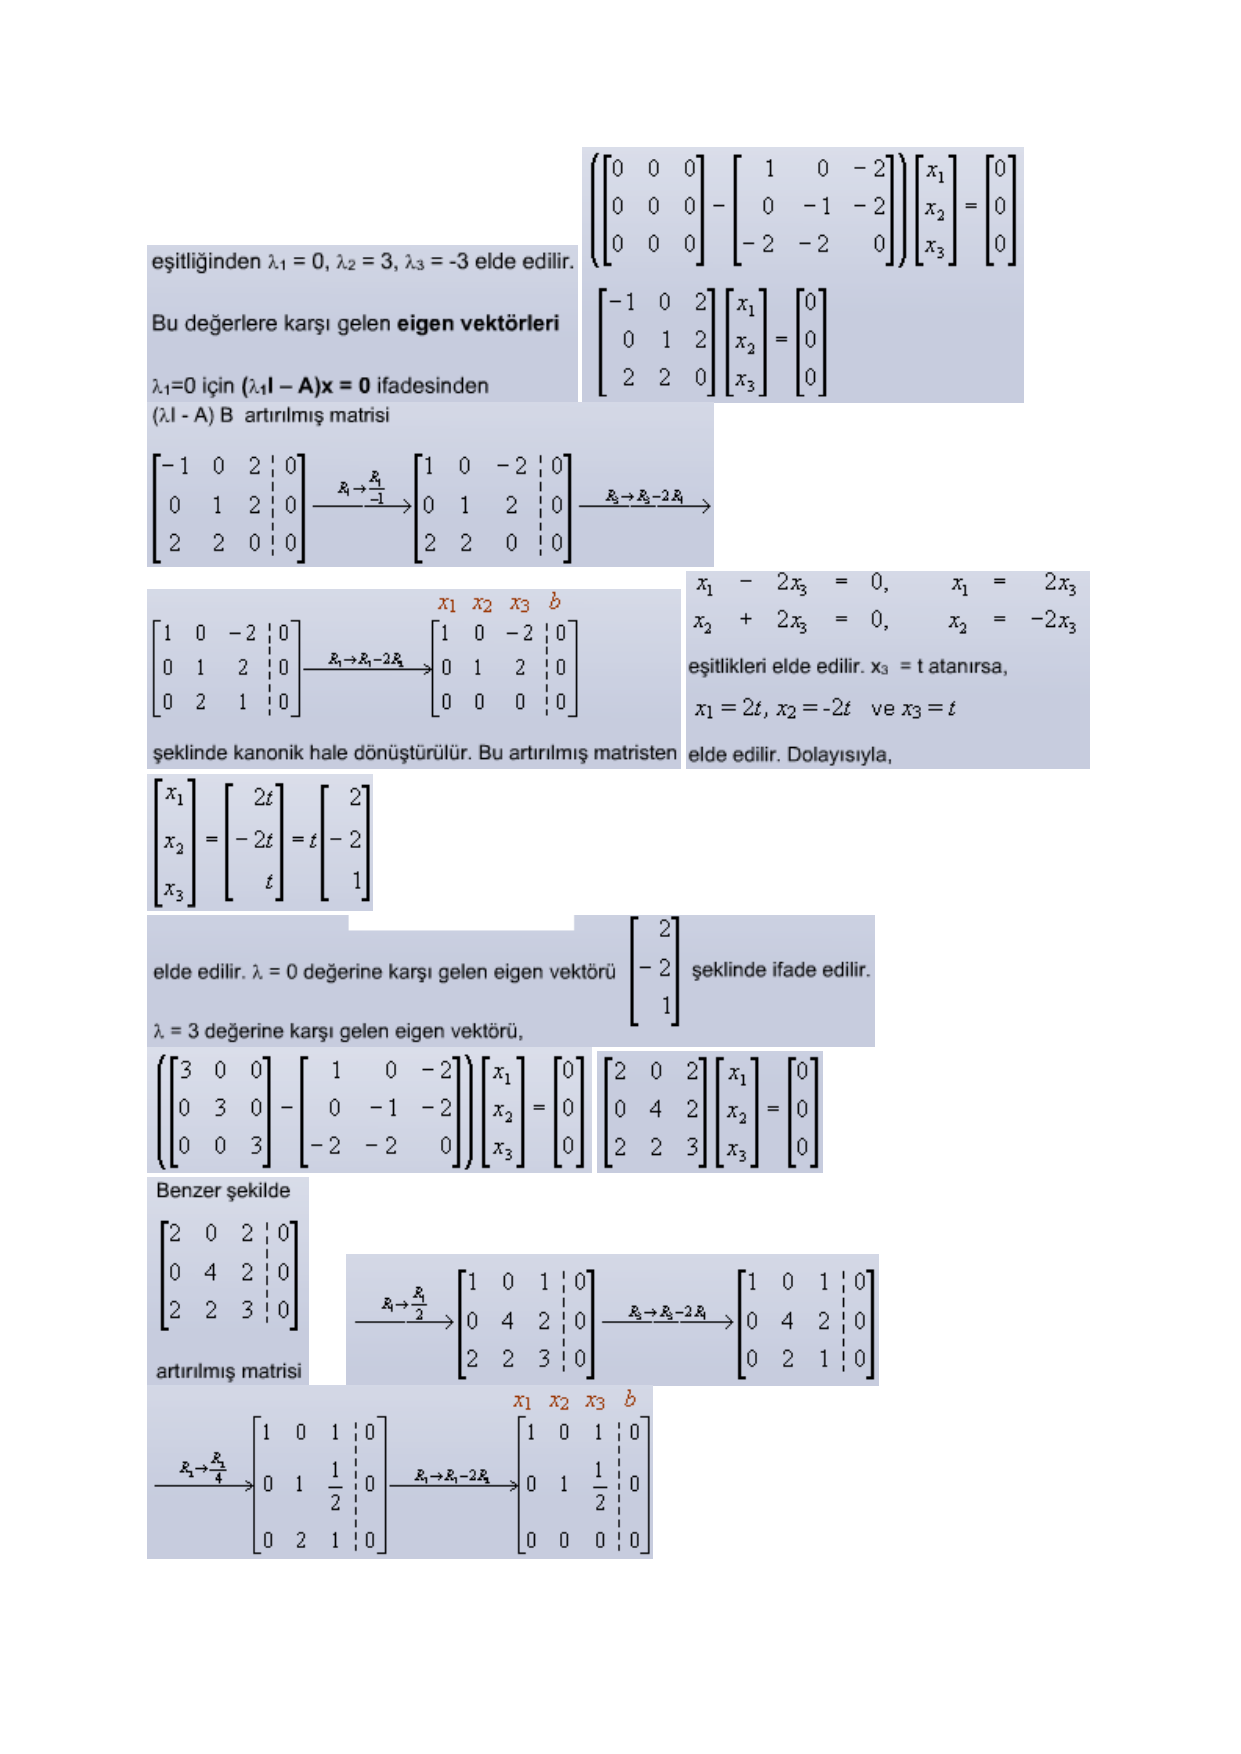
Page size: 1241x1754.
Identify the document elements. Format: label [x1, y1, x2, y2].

picture [147, 915, 875, 1173]
picture [686, 571, 1090, 769]
picture [147, 774, 373, 911]
picture [147, 589, 681, 769]
picture [147, 1177, 879, 1559]
picture [597, 1051, 823, 1173]
picture [147, 147, 1024, 567]
